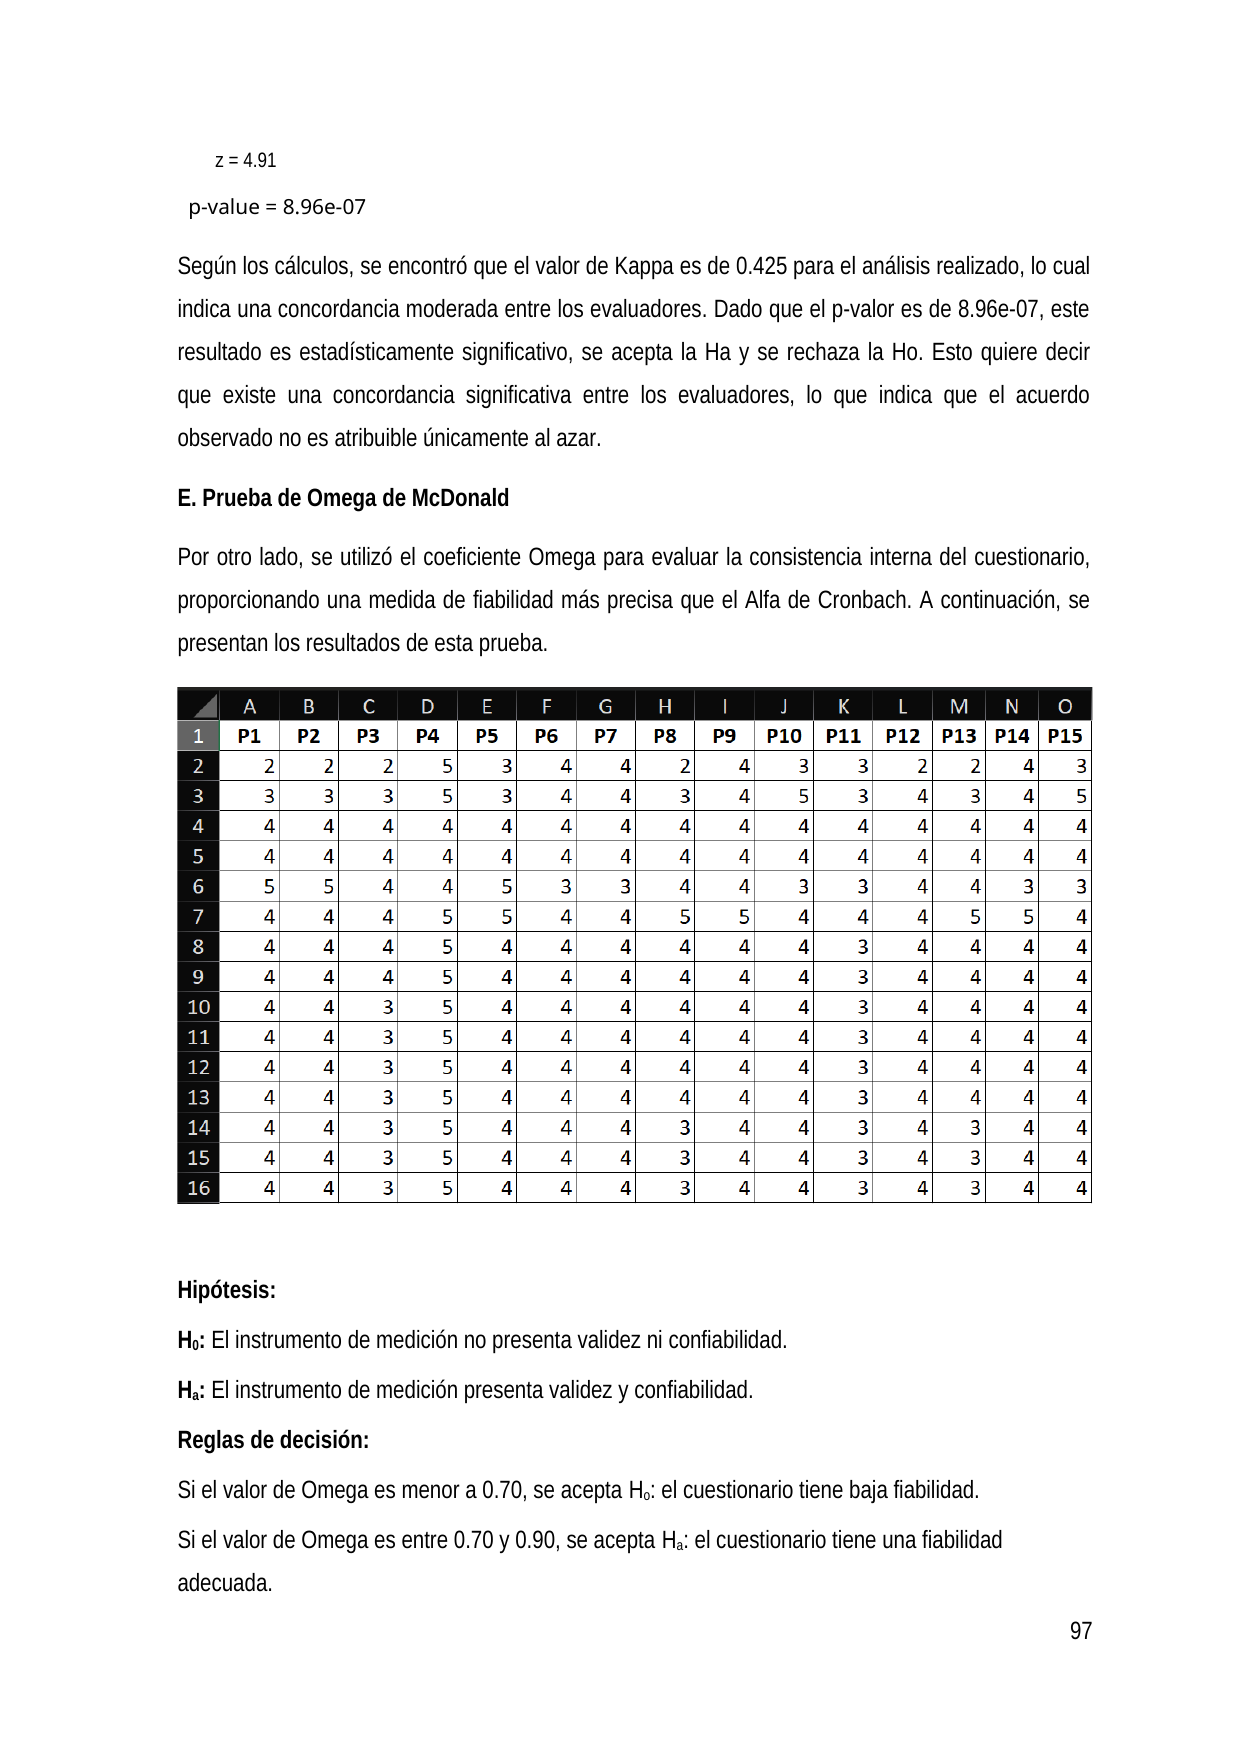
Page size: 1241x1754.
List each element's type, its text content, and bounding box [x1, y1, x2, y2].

text z = 4.91 [177, 148, 1092, 172]
picture [177, 687, 1093, 1204]
text E. Prueba de Omega de McDonald [177, 483, 1092, 511]
text Por otro lado, se utilizó el coeficiente Omega para evaluar la consistencia interna del cuestionario, proporcionando una medida de fiabilidad más precisa que el Alfa de Cronbach. A continuación, se presentan los resultados de esta prueba. [177, 542, 1092, 657]
text Si el valor de Omega es menor a 0.70, se acepta Ho​: el cuestionario tiene baja fiabilidad. [177, 1475, 1092, 1504]
text Reglas de decisión: [177, 1425, 1092, 1454]
text Ha: El instrumento de medición presenta validez y confiabilidad. [177, 1375, 1092, 1404]
text H0: El instrumento de medición no presenta validez ni confiabilidad. [177, 1325, 1092, 1354]
text Hipótesis: [177, 1275, 1092, 1304]
text p-value = 8.96e-07 [177, 192, 1092, 221]
text Según los cálculos, se encontró que el valor de Kappa es de 0.425 para el análisis realizado, lo cual indica una concordancia moderada entre los evaluadores. Dado que el p-valor es de 8.96e-07, este resultado es estadísticamente significativo, se acepta la Ha y se rechaza la Ho. Esto quiere decir que existe una concordancia significativa entre los evaluadores, lo que indica que el acuerdo observado no es atribuible únicamente al azar. [177, 251, 1092, 452]
text Si el valor de Omega es entre 0.70 y 0.90, se acepta Ha​: el cuestionario tiene una fiabilidad adecuada. [177, 1525, 1092, 1596]
